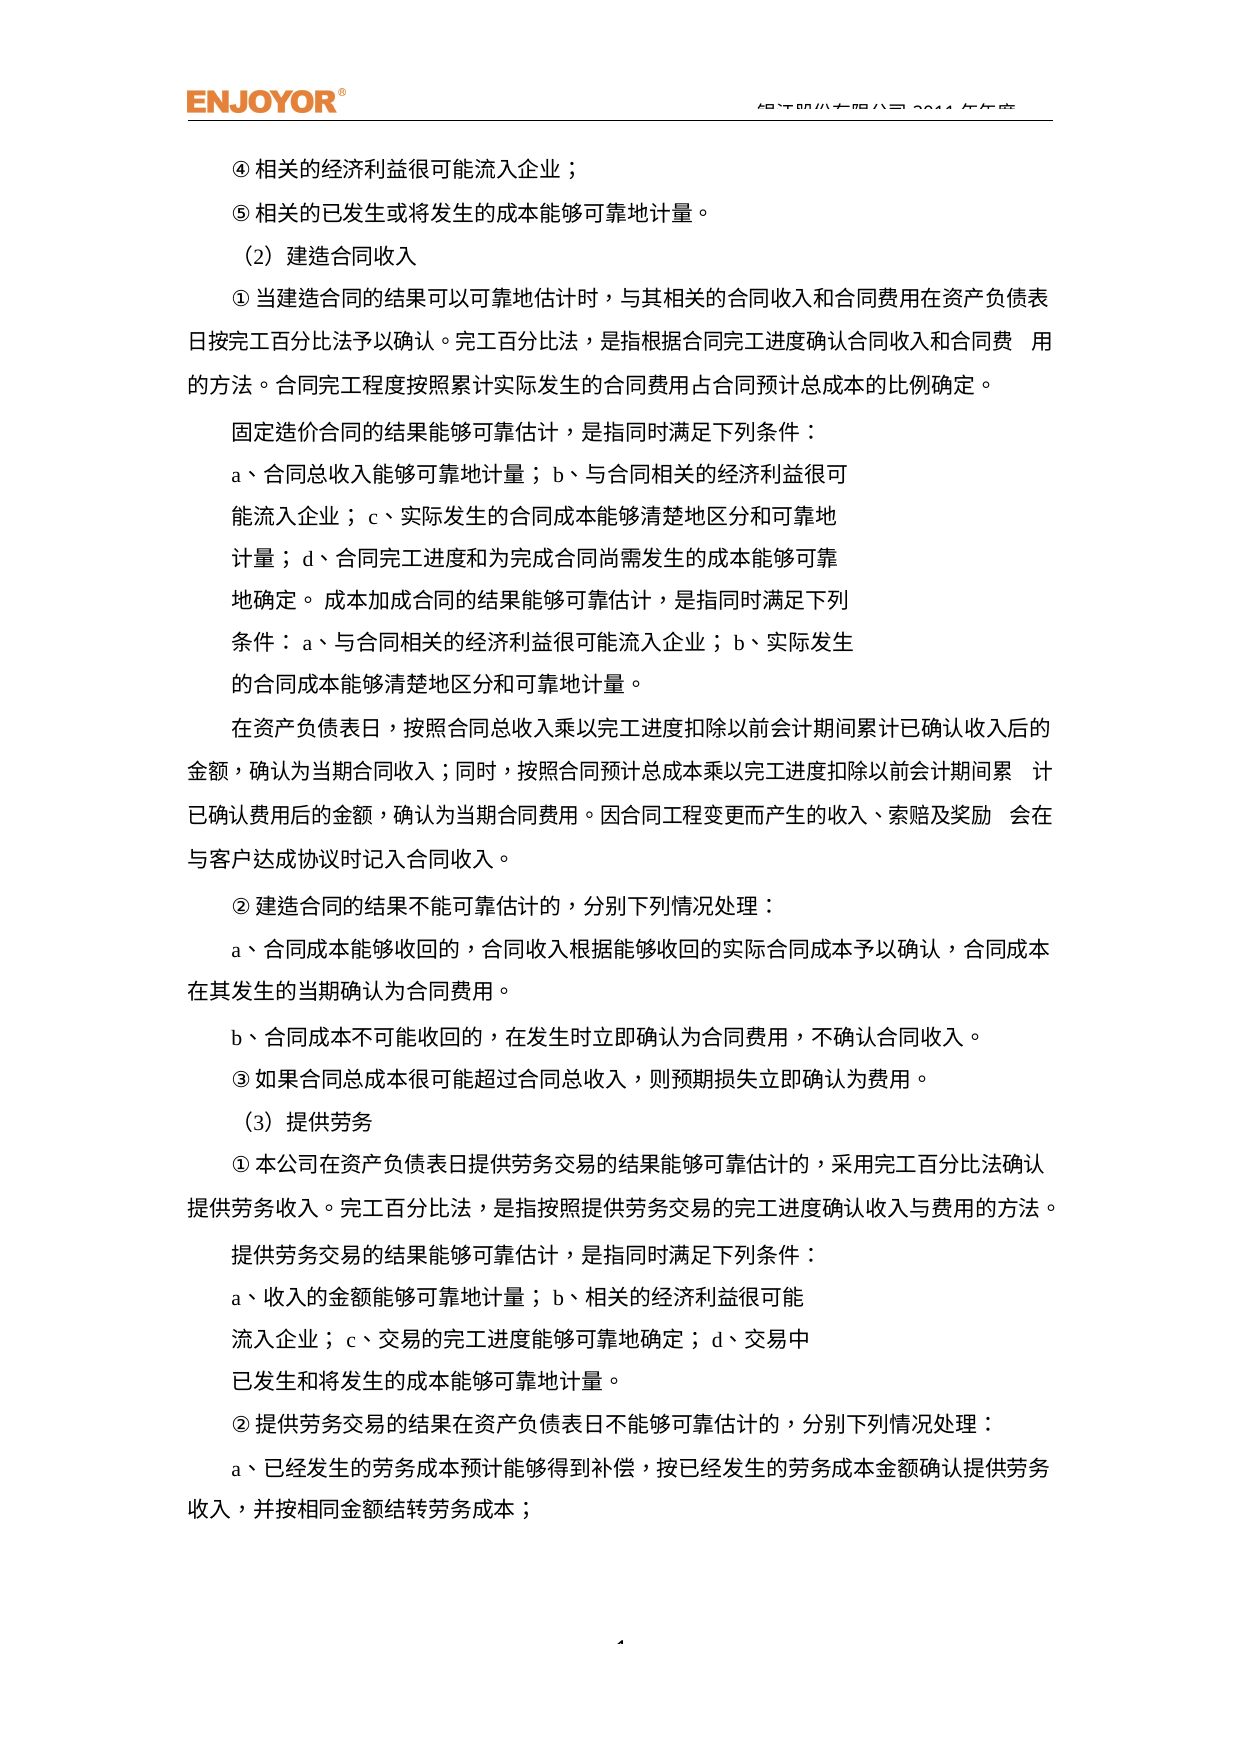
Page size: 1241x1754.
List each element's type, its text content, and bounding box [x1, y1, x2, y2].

text b、合同成本不可能收回的，在发生时立即确认为合同费用，不确认合同收入。 [231, 1022, 1054, 1052]
text ②建造合同的结果不能可靠估计的，分别下列情况处理： [231, 891, 1054, 921]
text a、已经发生的劳务成本预计能够得到补偿，按已经发生的劳务成本金额确认提供劳务 收入，并按相同金额结转劳务成本； [187, 1453, 1052, 1524]
text 固定造价合同的结果能够可靠估计，是指同时满足下列条件： a、合同总收入能够可靠地计量； b、与合同相关的经济利益很可能流入企业； c、实际发生的合同成本能够清楚地区分和可靠地计量； d、合同完工进度和为完成合同尚需发生的成本能够可靠地确定。 成本加成合同的结果能够可靠估计，是指同时满足下列条件： a、与合同相关的经济利益很可能流入企业； b、实际发生的合同成本能够清楚地区分和可靠地计量。 [231, 417, 857, 699]
text （2）建造合同收入 [231, 241, 1054, 271]
text a、合同成本能够收回的，合同收入根据能够收回的实际合同成本予以确认，合同成本 在其发生的当期确认为合同费用。 [187, 934, 1052, 1006]
text ⑤相关的已发生或将发生的成本能够可靠地计量。 [231, 197, 1054, 227]
picture [187, 88, 346, 113]
text 在资产负债表日，按照合同总收入乘以完工进度扣除以前会计期间累计已确认收入后的 金额，确认为当期合同收入；同时，按照合同预计总成本乘以完工进度扣除以前会计期间累 计已确认费用后的金额，确认为当期合同费用。因合同工程变更而产生的收入、索赔及奖励 会在与客户达成协议时记入合同收入。 [187, 713, 1053, 874]
text ②提供劳务交易的结果在资产负债表日不能够可靠估计的，分别下列情况处理： [231, 1409, 1054, 1439]
text ④相关的经济利益很可能流入企业； [231, 154, 1054, 184]
text （3）提供劳务 [231, 1107, 1054, 1137]
text ③如果合同总成本很可能超过合同总收入，则预期损失立即确认为费用。 [231, 1064, 1054, 1094]
text ①本公司在资产负债表日提供劳务交易的结果能够可靠估计的，采用完工百分比法确认 提供劳务收入。完工百分比法，是指按照提供劳务交易的完工进度确认收入与费用的方法。 [187, 1149, 1064, 1223]
text ①当建造合同的结果可以可靠地估计时，与其相关的合同收入和合同费用在资产负债表 日按完工百分比法予以确认。完工百分比法，是指根据合同完工进度确认合同收入和合同费 用的方法。合同完工程度按照累计实际发生的合同费用占合同预计总成本的比例确定。 [187, 283, 1053, 400]
text 提供劳务交易的结果能够可靠估计，是指同时满足下列条件： a、收入的金额能够可靠地计量； b、相关的经济利益很可能流入企业； c、交易的完工进度能够可靠地确定； d、交易中已发生和将发生的成本能够可靠地计量。 [231, 1240, 824, 1395]
